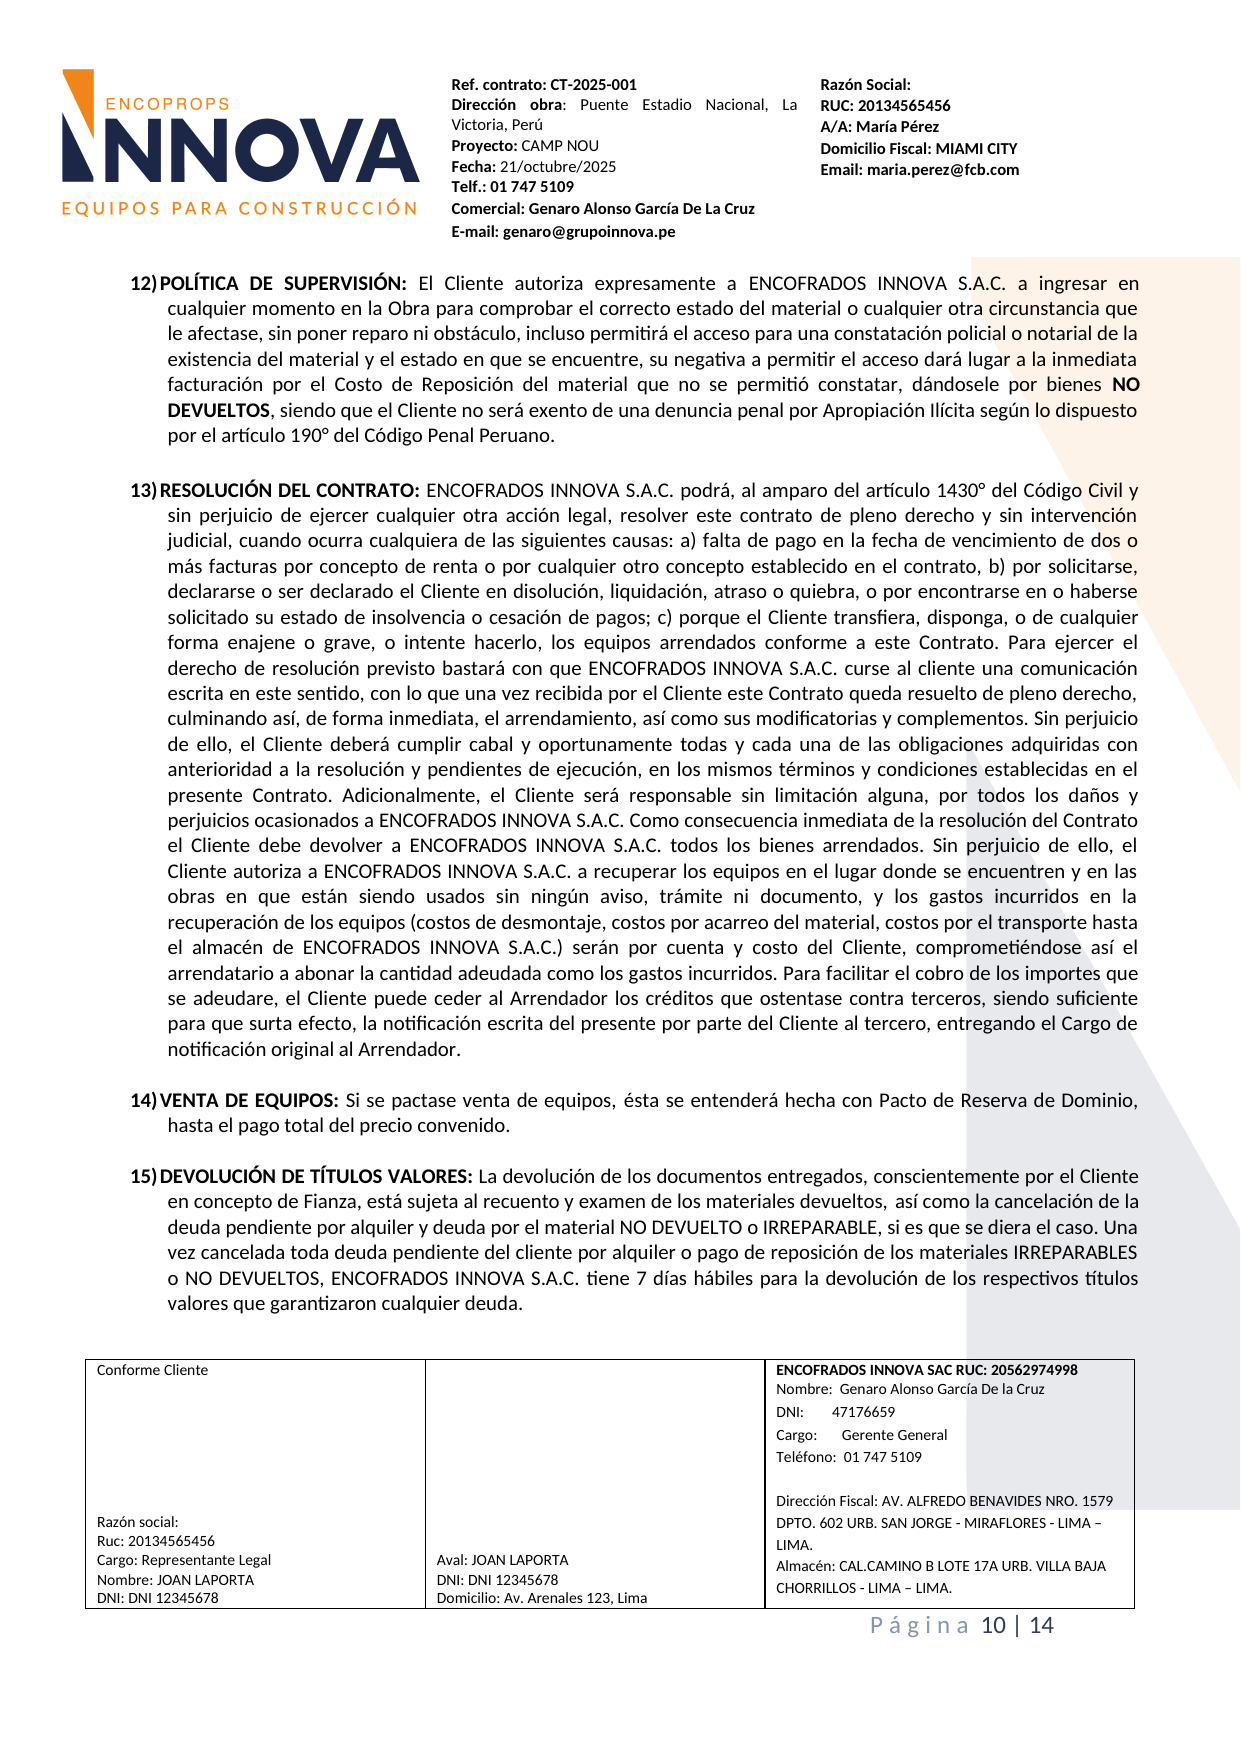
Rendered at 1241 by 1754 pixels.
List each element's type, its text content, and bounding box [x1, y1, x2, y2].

list POLÍTICA DE SUPERVISIÓN: El Cliente autoriza expresamente a ENCOFRADOS INNOVA S.A.C. a ingresar en cualquier momento en la Obra para comprobar el correcto estado del material o cualquier otra circunstancia que le afectase, sin poner reparo ni obstáculo, incluso permitirá el acceso para una constatación policial o notarial de la existencia del material y el estado en que se encuentre, su negativa a permitir el acceso dará lugar a la inmediata facturación por el Costo de Reposición del material que no se permitió constatar, dándosele por bienes NO DEVUELTOS, siendo que el Cliente no será exento de una denuncia penal por Apropiación Ilícita según lo dispuesto por el artículo 190° del Código Penal Peruano. [130, 270, 1140, 448]
picture [0, 0, 1241, 1753]
list DEVOLUCIÓN DE TÍTULOS VALORES: La devolución de los documentos entregados, conscientemente por el Cliente en concepto de Fianza, está sujeta al recuento y examen de los materiales devueltos, así como la cancelación de la deuda pendiente por alquiler y deuda por el material NO DEVUELTO o IRREPARABLE, si es que se diera el caso. Una vez cancelada toda deuda pendiente del cliente por alquiler o pago de reposición de los materiales IRREPARABLES o NO DEVUELTOS, ENCOFRADOS INNOVA S.A.C. tiene 7 días hábiles para la devolución de los respectivos títulos valores que garantizaron cualquier deuda. [130, 1163, 1140, 1316]
list VENTA DE EQUIPOS: Si se pactase venta de equipos, ésta se entenderá hecha con Pacto de Reserva de Dominio, hasta el pago total del precio convenido. [130, 1087, 1140, 1138]
list RESOLUCIÓN DEL CONTRATO: ENCOFRADOS INNOVA S.A.C. podrá, al amparo del artículo 1430° del Código Civil y sin perjuicio de ejercer cualquier otra acción legal, resolver este contrato de pleno derecho y sin intervención judicial, cuando ocurra cualquiera de las siguientes causas: a) falta de pago en la fecha de vencimiento de dos o más facturas por concepto de renta o por cualquier otro concepto establecido en el contrato, b) por solicitarse, declararse o ser declarado el Cliente en disolución, liquidación, atraso o quiebra, o por encontrarse en o haberse solicitado su estado de insolvencia o cesación de pagos; c) porque el Cliente transfiera, disponga, o de cualquier forma enajene o grave, o intente hacerlo, los equipos arrendados conforme a este Contrato. Para ejercer el derecho de resolución previsto bastará con que ENCOFRADOS INNOVA S.A.C. curse al cliente una comunicación escrita en este sentido, con lo que una vez recibida por el Cliente este Contrato queda resuelto de pleno derecho, culminando así, de forma inmediata, el arrendamiento, así como sus modificatorias y complementos. Sin perjuicio de ello, el Cliente deberá cumplir cabal y oportunamente todas y cada una de las obligaciones adquiridas con anterioridad a la resolución y pendientes de ejecución, en los mismos términos y condiciones establecidas en el presente Contrato. Adicionalmente, el Cliente será responsable sin limitación alguna, por todos los daños y perjuicios ocasionados a ENCOFRADOS INNOVA S.A.C. Como consecuencia inmediata de la resolución del Contrato el Cliente debe devolver a ENCOFRADOS INNOVA S.A.C. todos los bienes arrendados. Sin perjuicio de ello, el Cliente autoriza a ENCOFRADOS INNOVA S.A.C. a recuperar los equipos en el lugar donde se encuentren y en las obras en que están siendo usados sin ningún aviso, trámite ni documento, y los gastos incurridos en la recuperación de los equipos (costos de desmontaje, costos por acarreo del material, costos por el transporte hasta el almacén de ENCOFRADOS INNOVA S.A.C.) serán por cuenta y costo del Cliente, comprometiéndose así el arrendatario a abonar la cantidad adeudada como los gastos incurridos. Para facilitar el cobro de los importes que se adeudare, el Cliente puede ceder al Arrendador los créditos que ostentase contra terceros, siendo suficiente para que surta efecto, la notificación escrita del presente por parte del Cliente al tercero, entregando el Cargo de notificación original al Arrendador. [130, 477, 1140, 1061]
